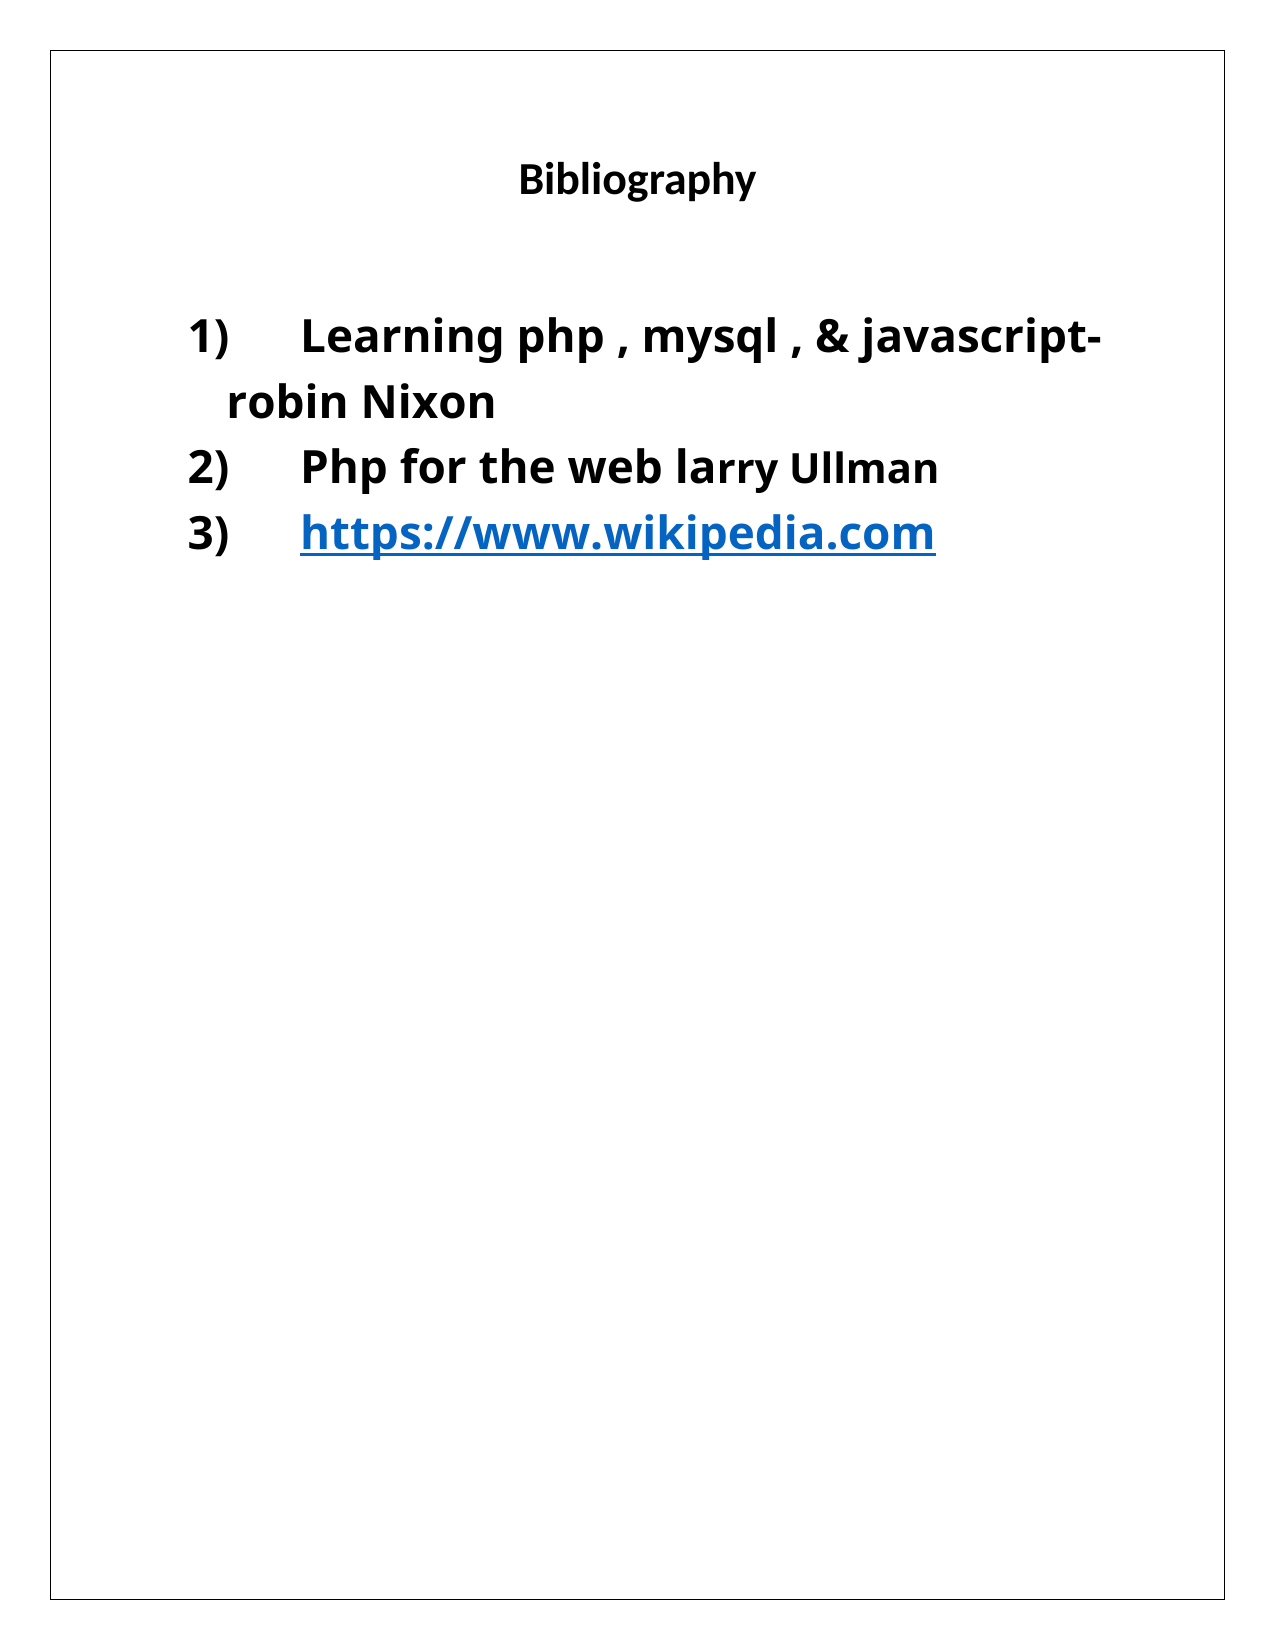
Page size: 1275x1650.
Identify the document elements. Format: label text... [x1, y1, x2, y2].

text Bibliography [150, 150, 1125, 206]
list https://www.wikipedia.com [187, 500, 1125, 563]
list Php for the web larry Ullman [187, 435, 1125, 497]
list Learning php , mysql , & javascript-robin Nixon [187, 304, 1125, 432]
